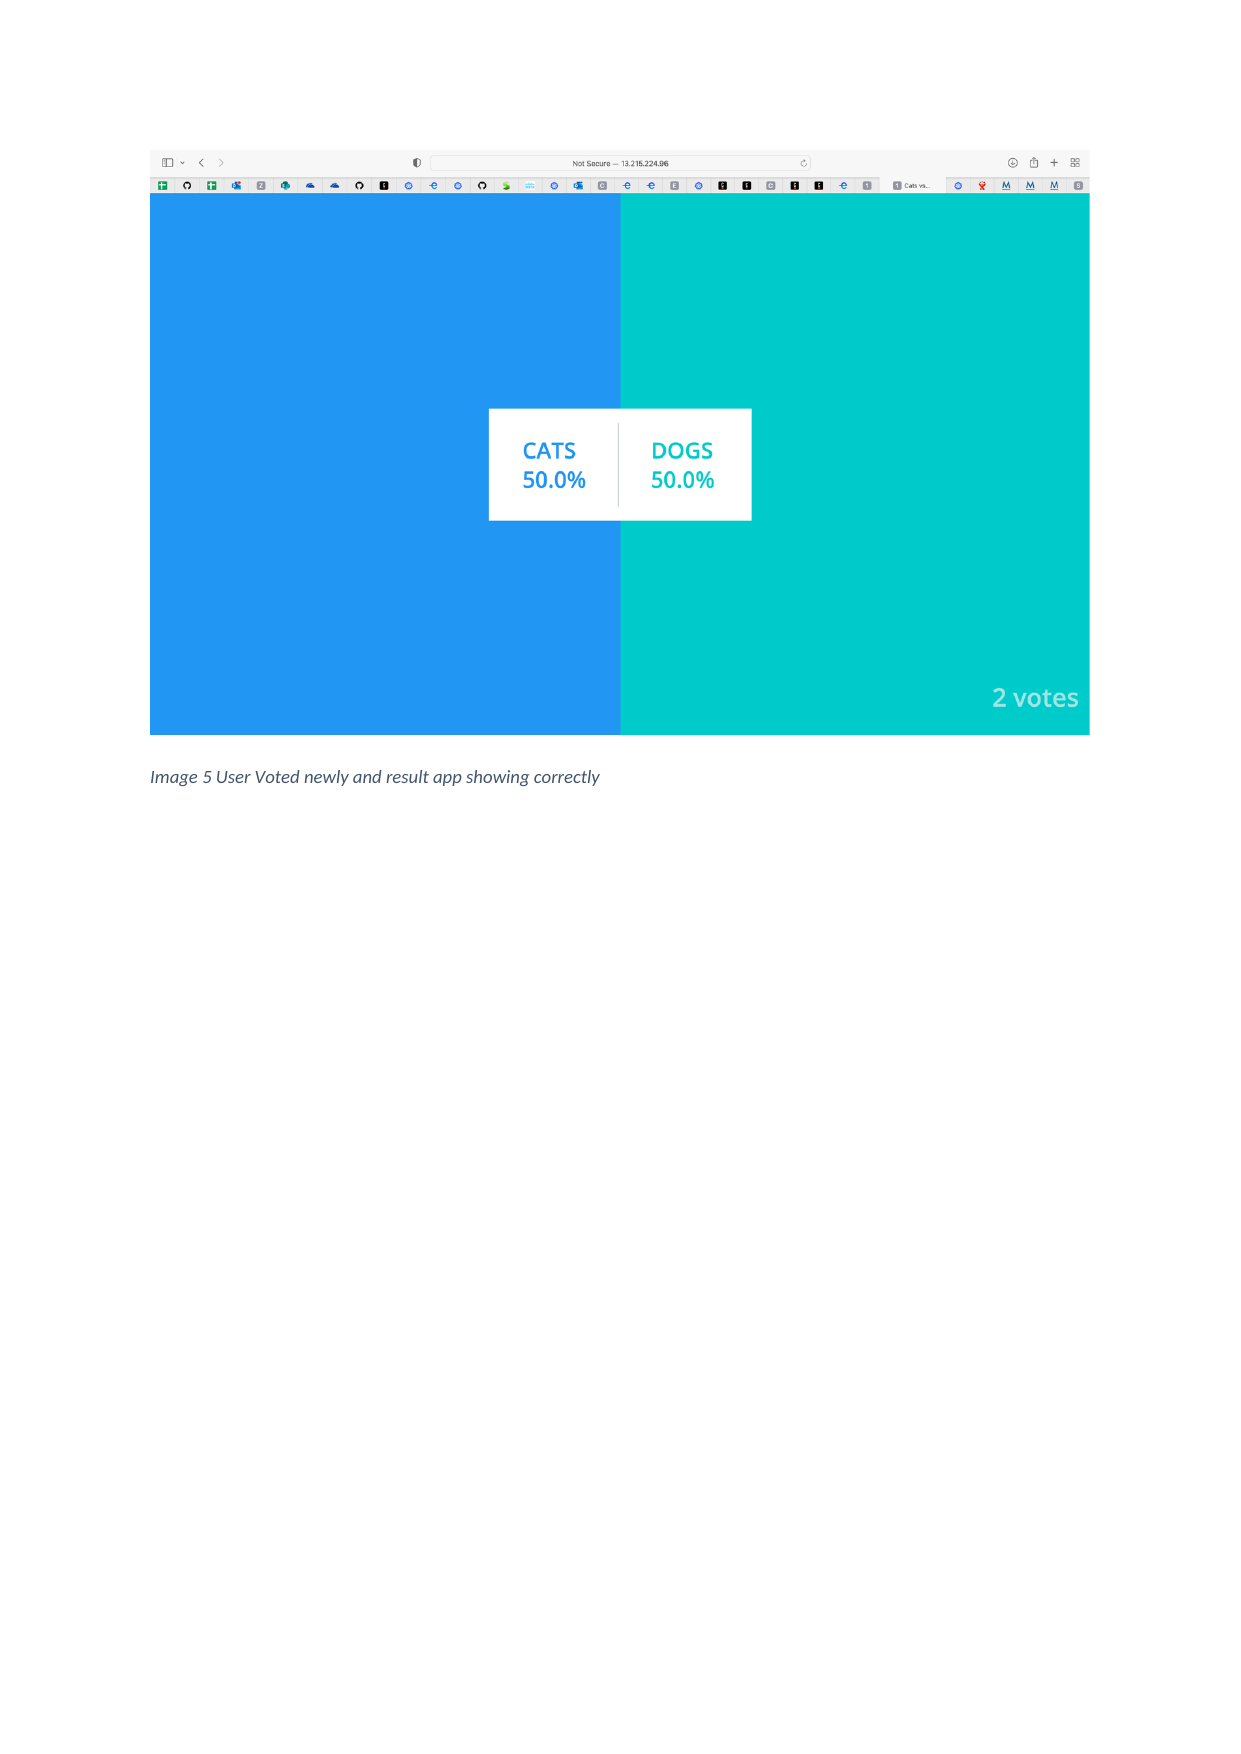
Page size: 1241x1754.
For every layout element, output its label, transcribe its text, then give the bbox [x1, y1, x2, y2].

text Image 5 User Voted newly and result app showing correctly [150, 766, 1090, 788]
picture [150, 150, 1090, 735]
